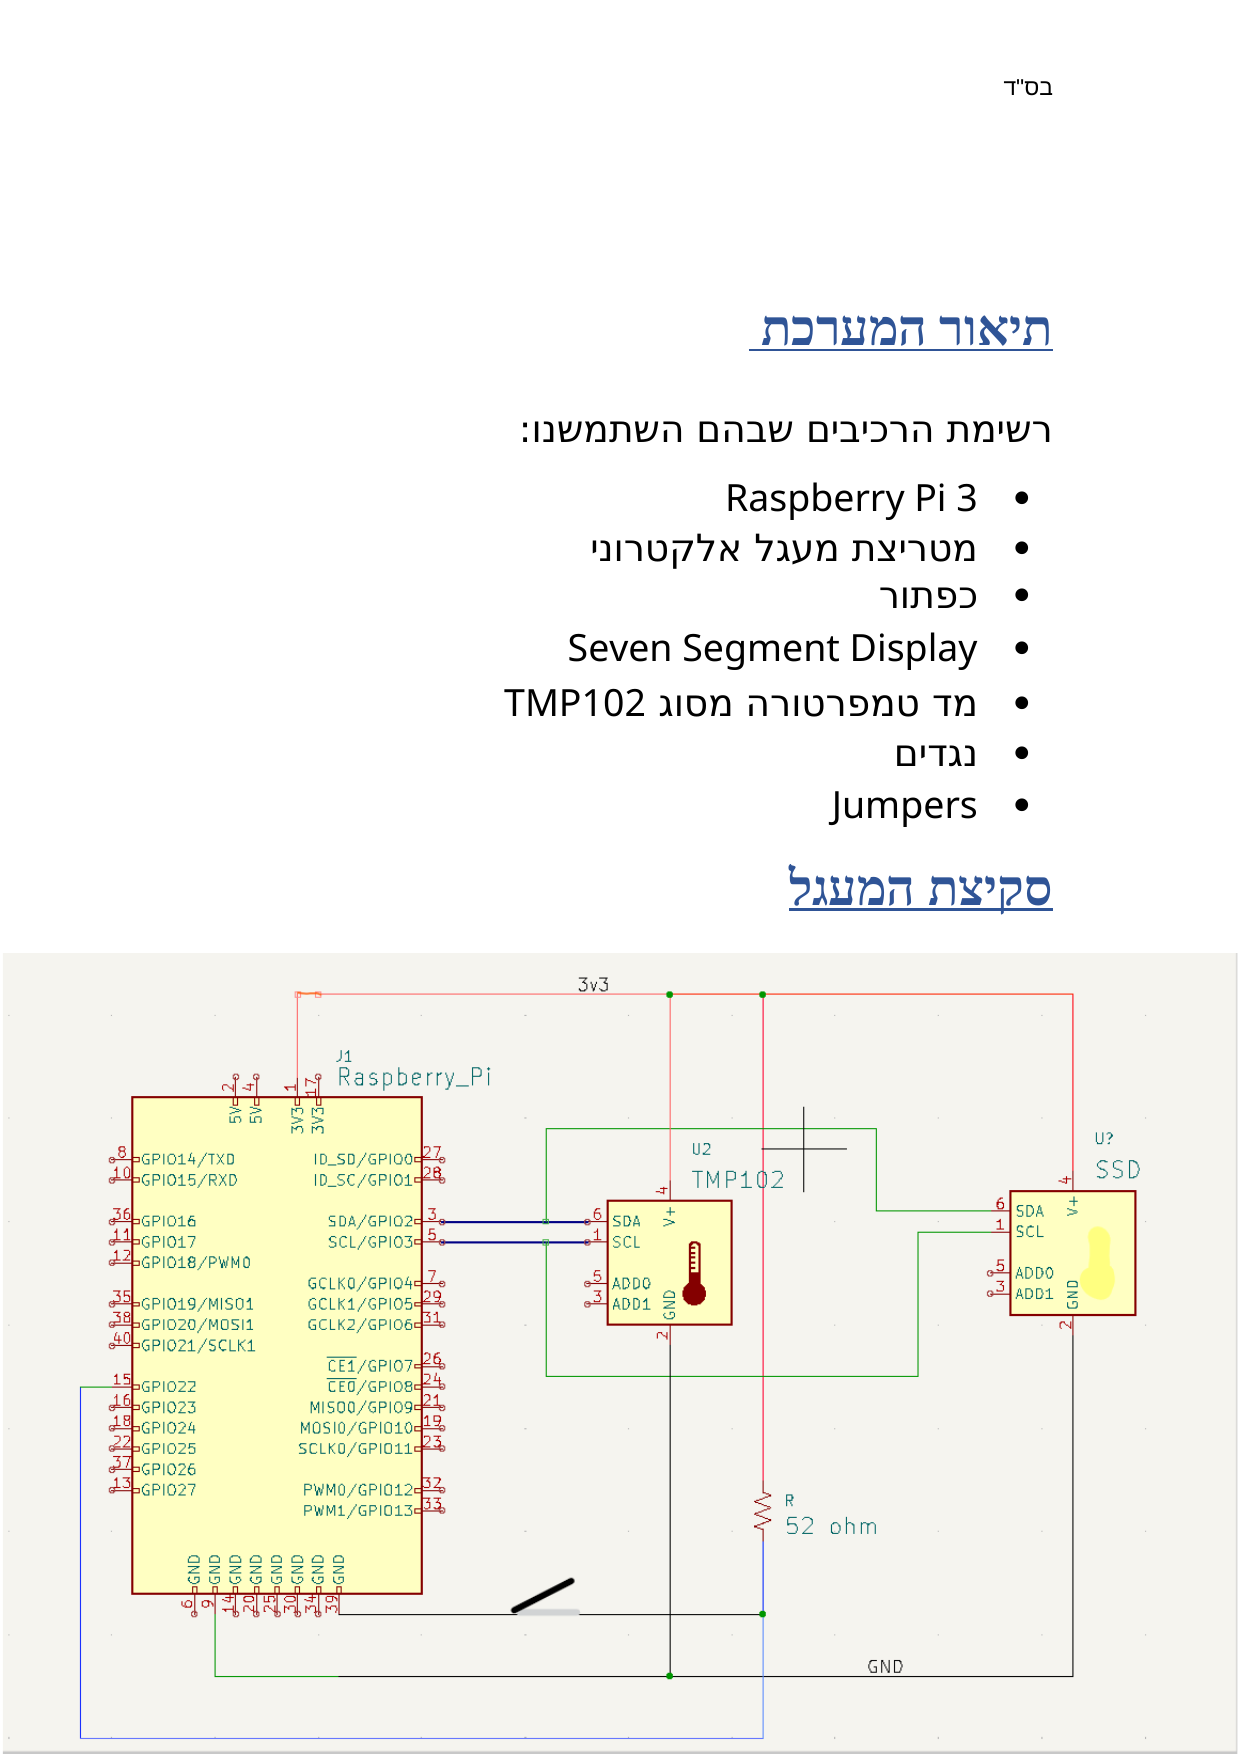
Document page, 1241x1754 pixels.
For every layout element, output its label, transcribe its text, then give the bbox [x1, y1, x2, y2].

list נגדים [187, 731, 1016, 775]
subtitle תיאור המערכת [187, 299, 1053, 356]
list כפתור [187, 574, 1016, 617]
text רשימת הרכיבים שבהם השתמשנו: [187, 408, 1053, 452]
list Seven Segment Display [187, 621, 1016, 672]
picture [2, 953, 1238, 1754]
list מטריצת מעגל אלקטרוני [187, 527, 1016, 570]
list מד טמפרטורה מסוג TMP102 [187, 676, 1016, 727]
list Raspberry Pi 3 [187, 472, 1016, 523]
list Jumpers [187, 778, 1016, 829]
subtitle סקיצת המעגל [187, 858, 1053, 916]
